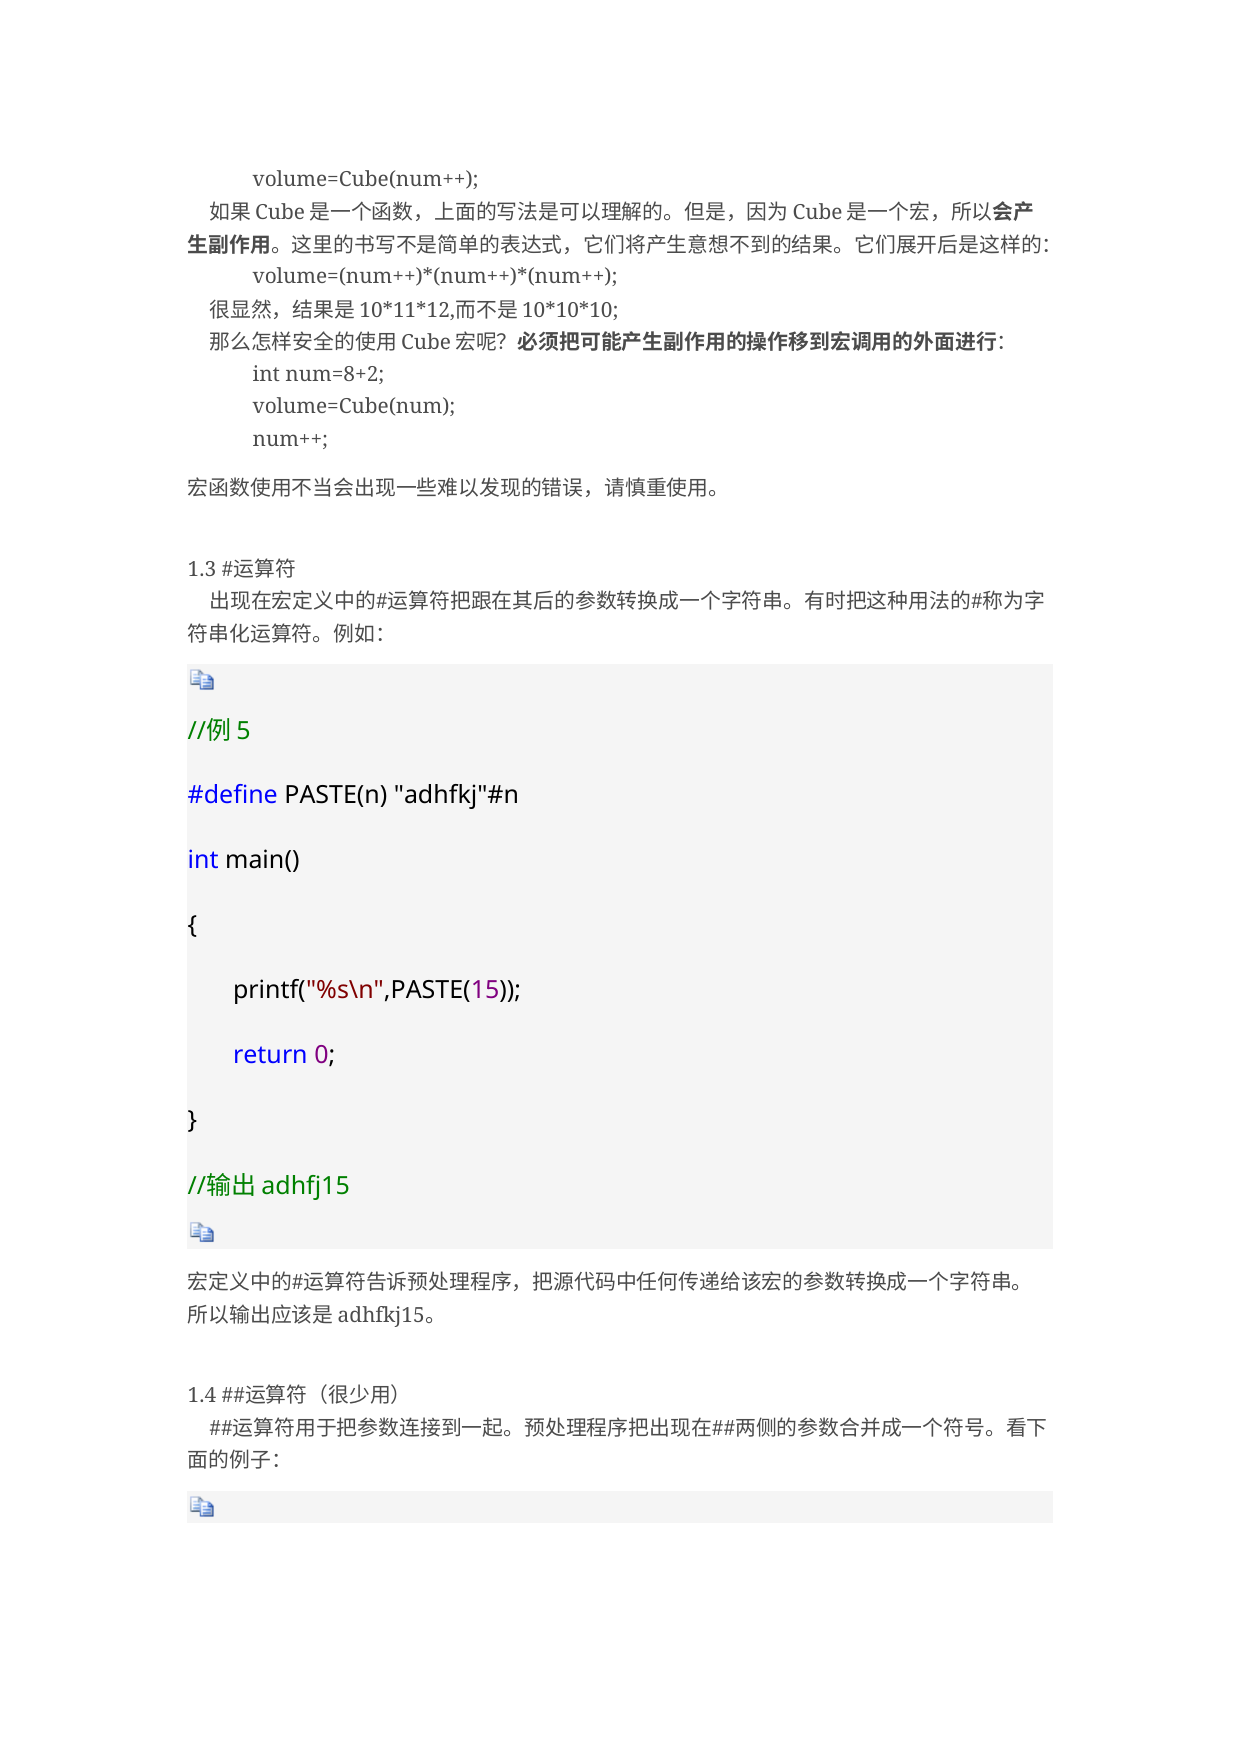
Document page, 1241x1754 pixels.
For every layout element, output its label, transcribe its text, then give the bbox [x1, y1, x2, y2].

picture [187, 663, 219, 695]
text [187, 162, 1053, 454]
picture [187, 1216, 219, 1247]
text 1.3 #运算符 出现在宏定义中的#运算符把跟在其后的参数转换成一个字符串。有时把这种用法的#称为字符串化运算符。例如： [187, 518, 1053, 648]
text 1.4 ##运算符（很少用） ##运算符用于把参数连接到一起。预处理程序把出现在##两侧的参数合并成一个符号。看下面的例子： [187, 1345, 1053, 1475]
text 宏函数使用不当会出现一些难以发现的错误，请慎重使用。 [187, 470, 1053, 503]
text //例5 #define PASTE(n) "adhfkj"#n int main() { printf("%s\n",PASTE(15)); return 0; } //输出adhfj15 [187, 696, 1053, 1216]
text 宏定义中的#运算符告诉预处理程序，把源代码中任何传递给该宏的参数转换成一个字符串。所以输出应该是adhfkj15。 [187, 1264, 1053, 1329]
picture [187, 1490, 219, 1522]
